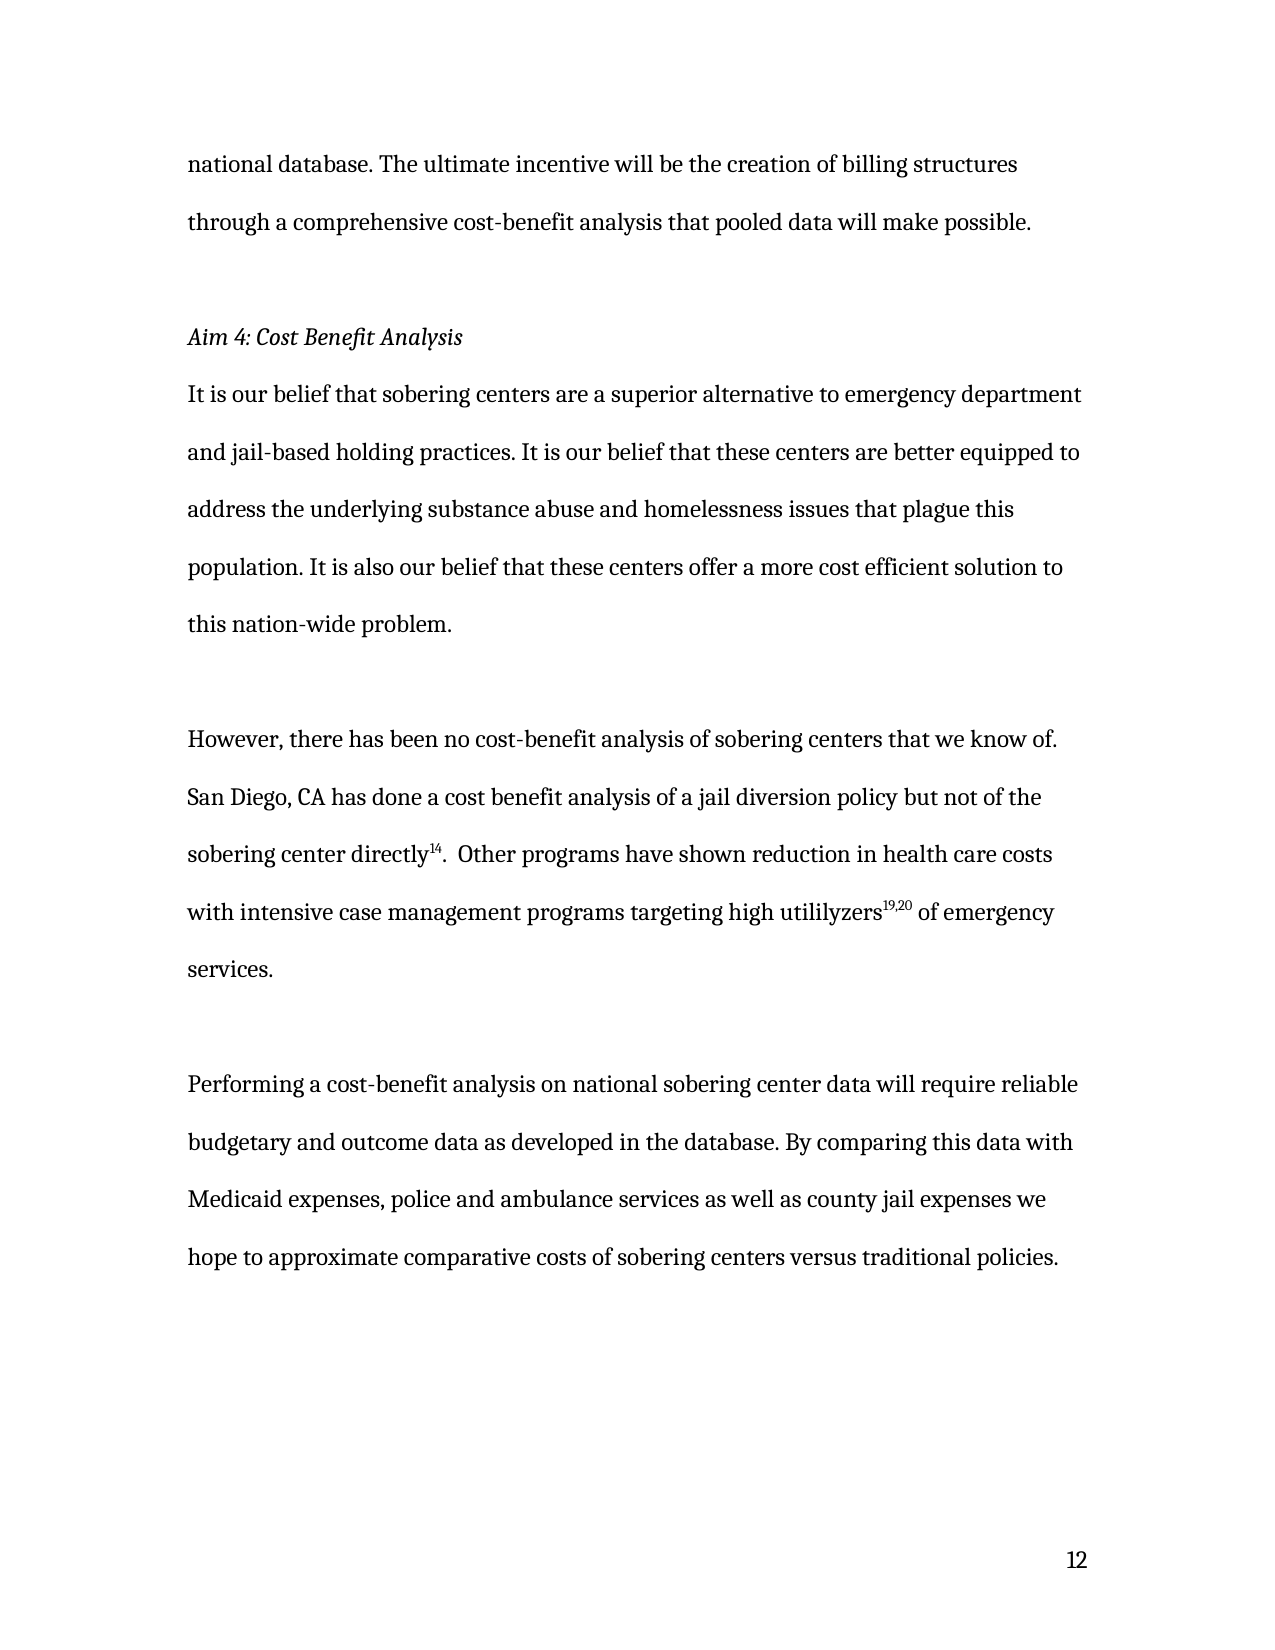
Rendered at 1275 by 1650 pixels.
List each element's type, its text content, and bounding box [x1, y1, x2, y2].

text Performing a cost-benefit analysis on national sobering center data will require reliable budgetary and outcome data as developed in the database. By comparing this data with Medicaid expenses, police and ambulance services as well as county jail expenses we hope to approximate comparative costs of sobering centers versus traditional policies. [187, 1070, 1087, 1271]
text It is our belief that sobering centers are a superior alternative to emergency department and jail-based holding practices. It is our belief that these centers are better equipped to address the underlying substance abuse and homelessness issues that plague this population. It is also our belief that these centers offer a more cost efficient solution to this nation-wide problem. [187, 380, 1087, 639]
text Aim 4: Cost Benefit Analysis [187, 322, 1087, 351]
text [187, 150, 1087, 236]
text However, there has been no cost-benefit analysis of sobering centers that we know of. San Diego, CA has done a cost benefit analysis of a jail diversion policy but not of the sobering center directly14. Other programs have shown reduction in health care costs with intensive case management programs targeting high utililyzers19,20 of emergency services. [187, 725, 1087, 984]
